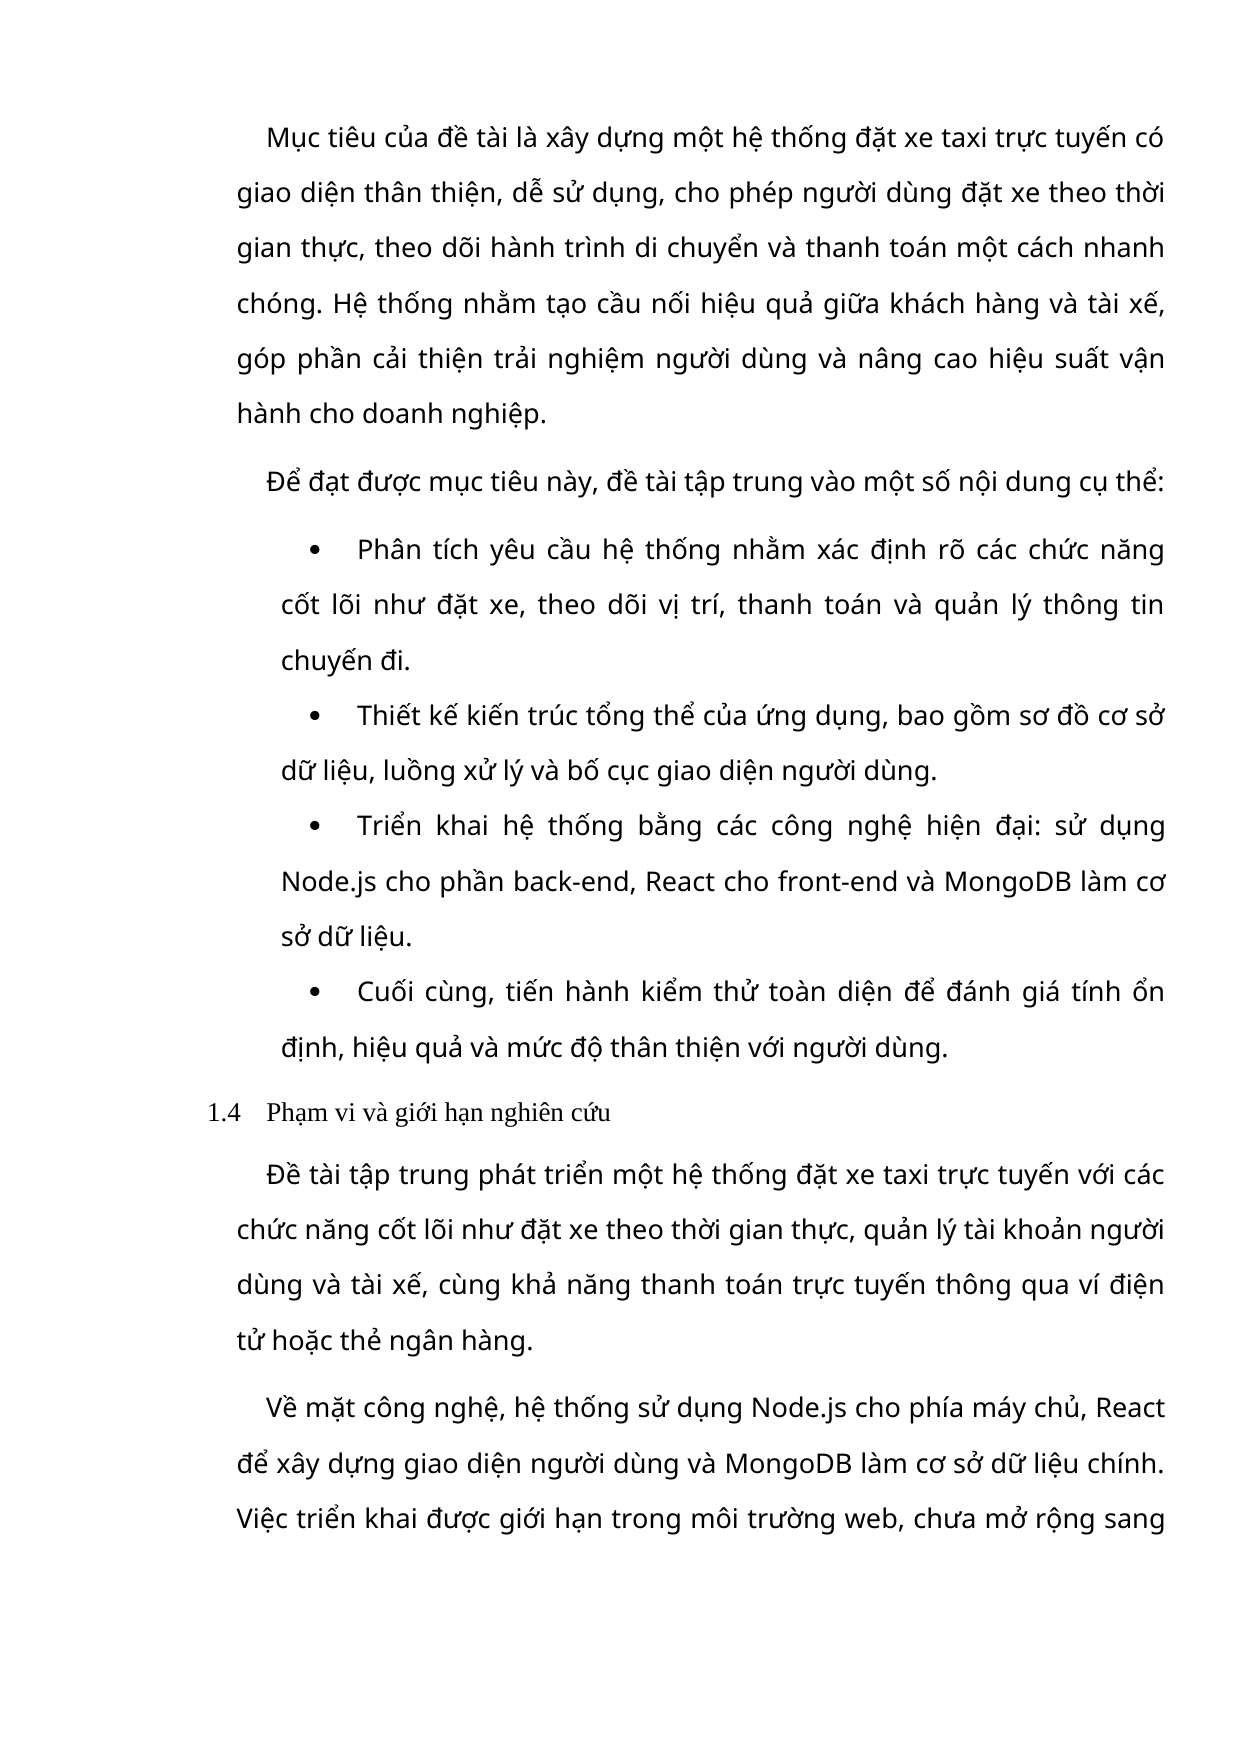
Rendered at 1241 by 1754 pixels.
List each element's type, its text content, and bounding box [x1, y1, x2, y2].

text Thiết kế kiến trúc tổng thể của ứng dụng, bao gồm sơ đồ cơ sở dữ liệu, luồng xử lý và bố cục giao diện người dùng. [281, 696, 1167, 788]
text Phân tích yêu cầu hệ thống nhằm xác định rõ các chức năng cốt lõi như đặt xe, theo dõi vị trí, thanh toán và quản lý thông tin chuyến đi. [281, 530, 1167, 678]
text Đề tài tập trung phát triển một hệ thống đặt xe taxi trực tuyến với các chức năng cốt lõi như đặt xe theo thời gian thực, quản lý tài khoản người dùng và tài xế, cùng khả năng thanh toán trực tuyến thông qua ví điện tử hoặc thẻ ngân hàng. [236, 1155, 1167, 1358]
text Triển khai hệ thống bằng các công nghệ hiện đại: sử dụng Node.js cho phần back-end, React cho front-end và MongoDB làm cơ sở dữ liệu. [281, 807, 1167, 954]
subtitle 1.4 Phạm vi và giới hạn nghiên cứu [207, 1096, 1167, 1127]
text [236, 1389, 1167, 1536]
text Cuối cùng, tiến hành kiểm thử toàn diện để đánh giá tính ổn định, hiệu quả và mức độ thân thiện với người dùng. [281, 973, 1167, 1065]
text Mục tiêu của đề tài là xây dựng một hệ thống đặt xe taxi trực tuyến có giao diện thân thiện, dễ sử dụng, cho phép người dùng đặt xe theo thời gian thực, theo dõi hành trình di chuyển và thanh toán một cách nhanh chóng. Hệ thống nhằm tạo cầu nối hiệu quả giữa khách hàng và tài xế, góp phần cải thiện trải nghiệm người dùng và nâng cao hiệu suất vận hành cho doanh nghiệp. [236, 118, 1167, 432]
text Để đạt được mục tiêu này, đề tài tập trung vào một số nội dung cụ thể: [236, 462, 1167, 499]
